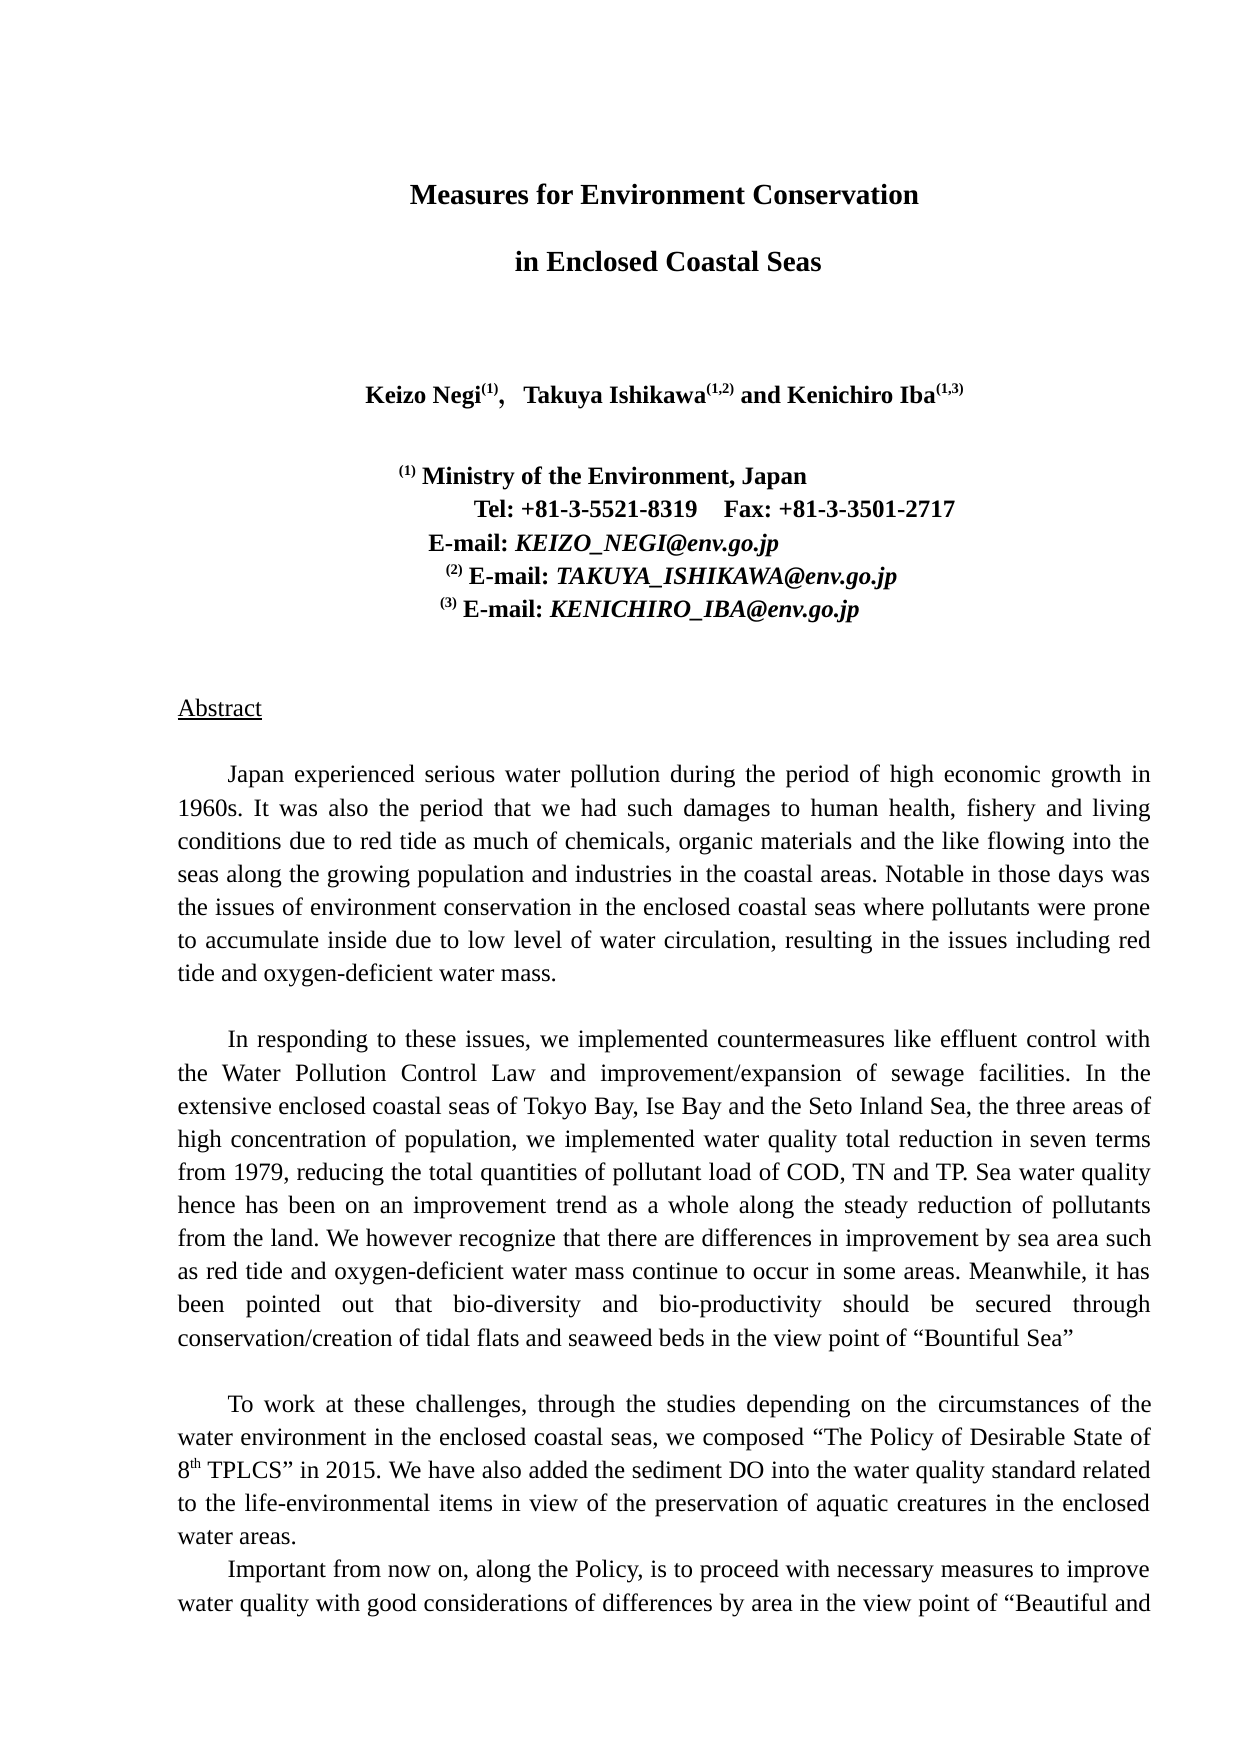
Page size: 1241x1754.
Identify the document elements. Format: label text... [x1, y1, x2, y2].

text E-mail: KEIZO_NEGI@env.go.jp [177, 526, 1152, 559]
text To work at these challenges, through the studies depending on the circumstances of the water environment in the enclosed coastal seas, we composed “The Policy of Desirable State of 8th TPLCS” in 2015. We have also added the sediment DO into the water quality standard related to the life-environmental items in view of the preservation of aquatic creatures in the enclosed water areas. [177, 1387, 1152, 1552]
text (3) E-mail: KENICHIRO_IBA@env.go.jp [148, 592, 1152, 625]
text (1) Ministry of the Environment, Japan [148, 459, 1152, 492]
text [177, 1552, 1152, 1619]
text Keizo Negi(1)，Takuya Ishikawa(1,2) and Kenichiro Iba(1,3) [177, 360, 1152, 426]
text Abstract [177, 691, 1152, 724]
text in Enclosed Coastal Seas [177, 227, 1152, 294]
text Measures for Environment Conservation [177, 161, 1152, 227]
text Tel: +81-3-5521-8319 Fax: +81-3-3501-2717 [177, 492, 1152, 526]
text In responding to these issues, we implemented countermeasures like effluent control with the Water Pollution Control Law and improvement/expansion of sewage facilities. In the extensive enclosed coastal seas of Tokyo Bay, Ise Bay and the Seto Inland Sea, the three areas of high concentration of population, we implemented water quality total reduction in seven terms from 1979, reducing the total quantities of pollutant load of COD, TN and TP. Sea water quality hence has been on an improvement trend as a whole along the steady reduction of pollutants from the land. We however recognize that there are differences in improvement by sea area such as red tide and oxygen-deficient water mass continue to occur in some areas. Meanwhile, it has been pointed out that bio-diversity and bio-productivity should be secured through conservation/creation of tidal flats and seaweed beds in the view point of “Bountiful Sea” [177, 1022, 1152, 1354]
text Japan experienced serious water pollution during the period of high economic growth in 1960s. It was also the period that we had such damages to human health, fishery and living conditions due to red tide as much of chemicals, organic materials and the like flowing into the seas along the growing population and industries in the coastal areas. Notable in those days was the issues of environment conservation in the enclosed coastal seas where pollutants were prone to accumulate inside due to low level of water circulation, resulting in the issues including red tide and oxygen-deficient water mass. [177, 757, 1152, 989]
text (2) E-mail: TAKUYA_ISHIKAWA@env.go.jp [148, 559, 1152, 592]
